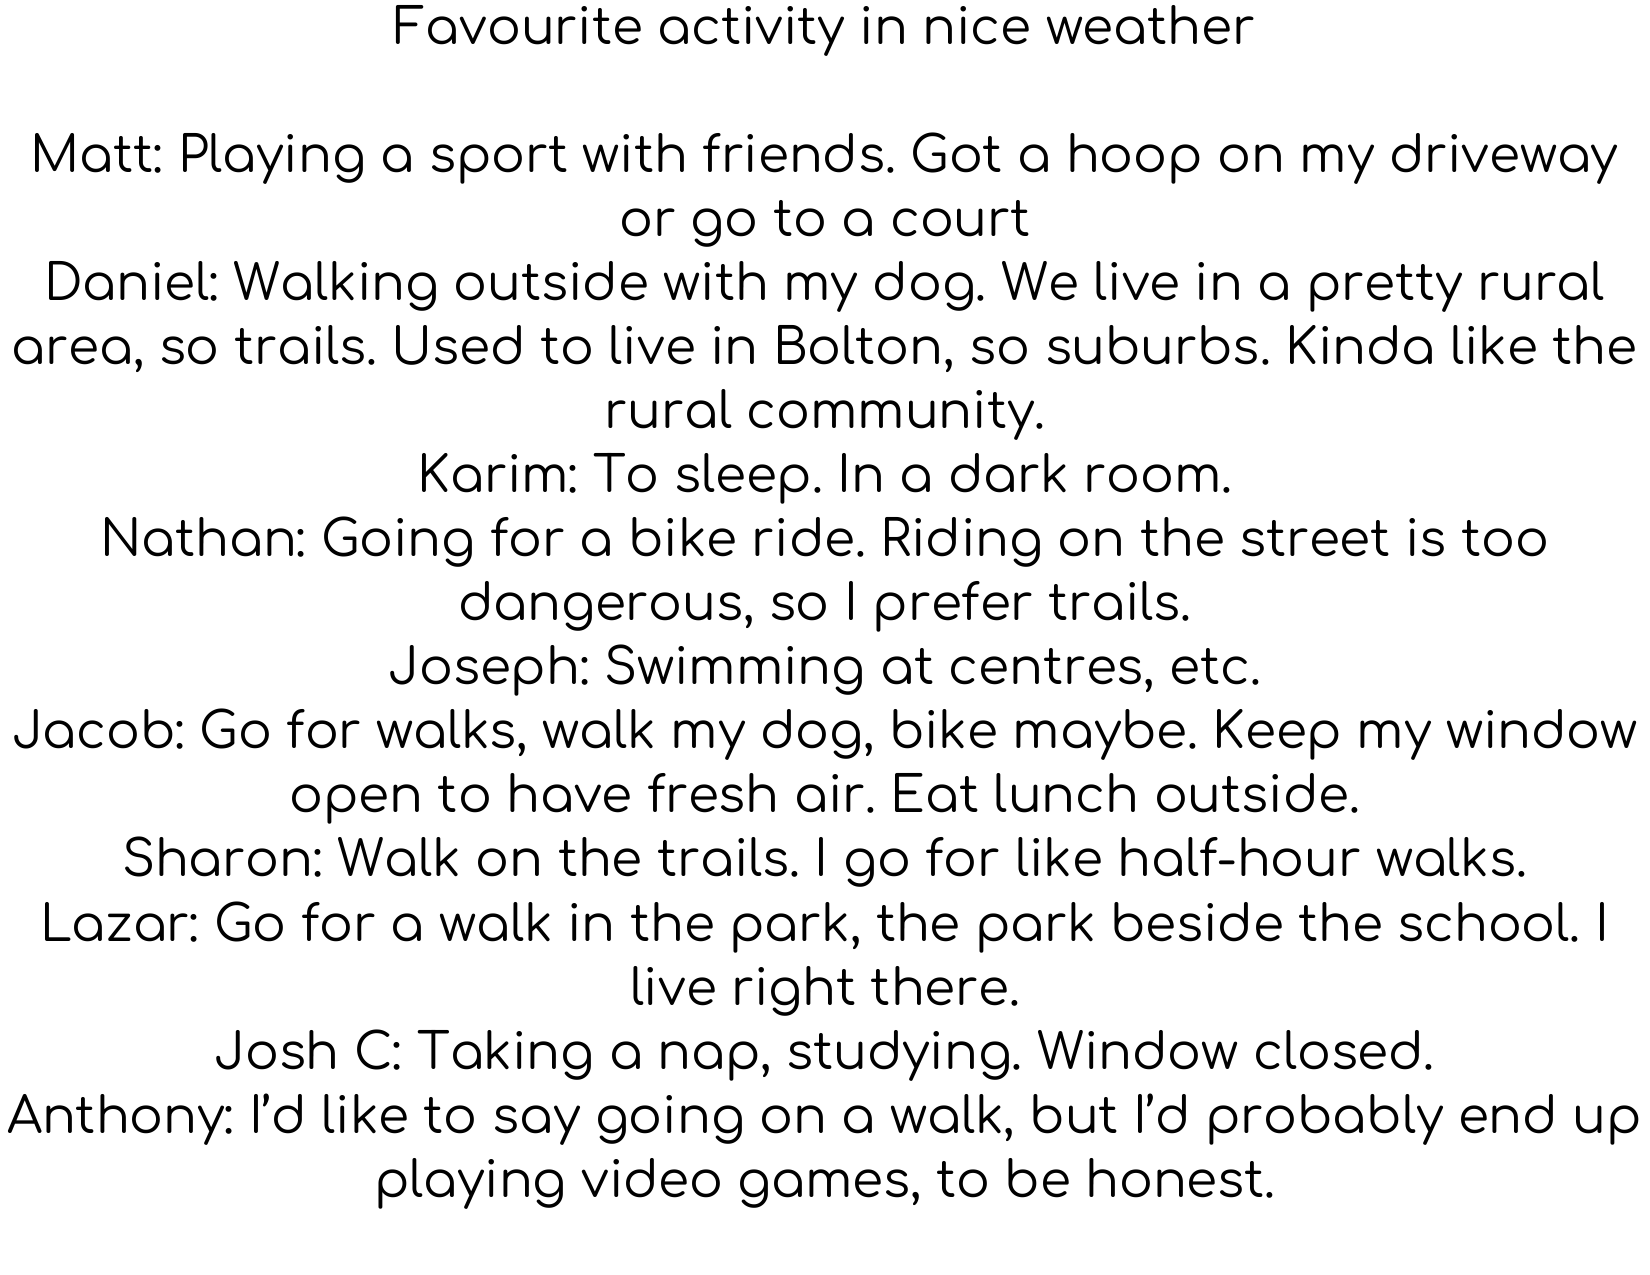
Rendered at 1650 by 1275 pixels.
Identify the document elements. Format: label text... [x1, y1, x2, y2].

text Favourite activity in nice weather [0, 0, 1650, 56]
text Joseph: Swimming at centres, etc. [0, 641, 1650, 696]
text Daniel: Walking outside with my dog. We live in a pretty rural area, so trails. Used to live in Bolton, so suburbs. Kinda like the rural community. [0, 256, 1650, 440]
text Sharon: Walk on the trails. I go for like half-hour walks. [0, 833, 1650, 888]
text Lazar: Go for a walk in the park, the park beside the school. I live right there. [0, 897, 1650, 1017]
text Jacob: Go for walks, walk my dog, bike maybe. Keep my window open to have fresh air. Eat lunch outside. [0, 705, 1650, 824]
text Matt: Playing a sport with friends. Got a hoop on my driveway or go to a court [0, 128, 1650, 248]
text Nathan: Going for a bike ride. Riding on the street is too dangerous, so I prefer trails. [0, 512, 1650, 632]
text Josh C: Taking a nap, studying. Window closed. [0, 1025, 1650, 1081]
text Anthony: I’d like to say going on a walk, but I’d probably end up playing video games, to be honest. [0, 1089, 1650, 1209]
text Karim: To sleep. In a dark room. [0, 448, 1650, 504]
